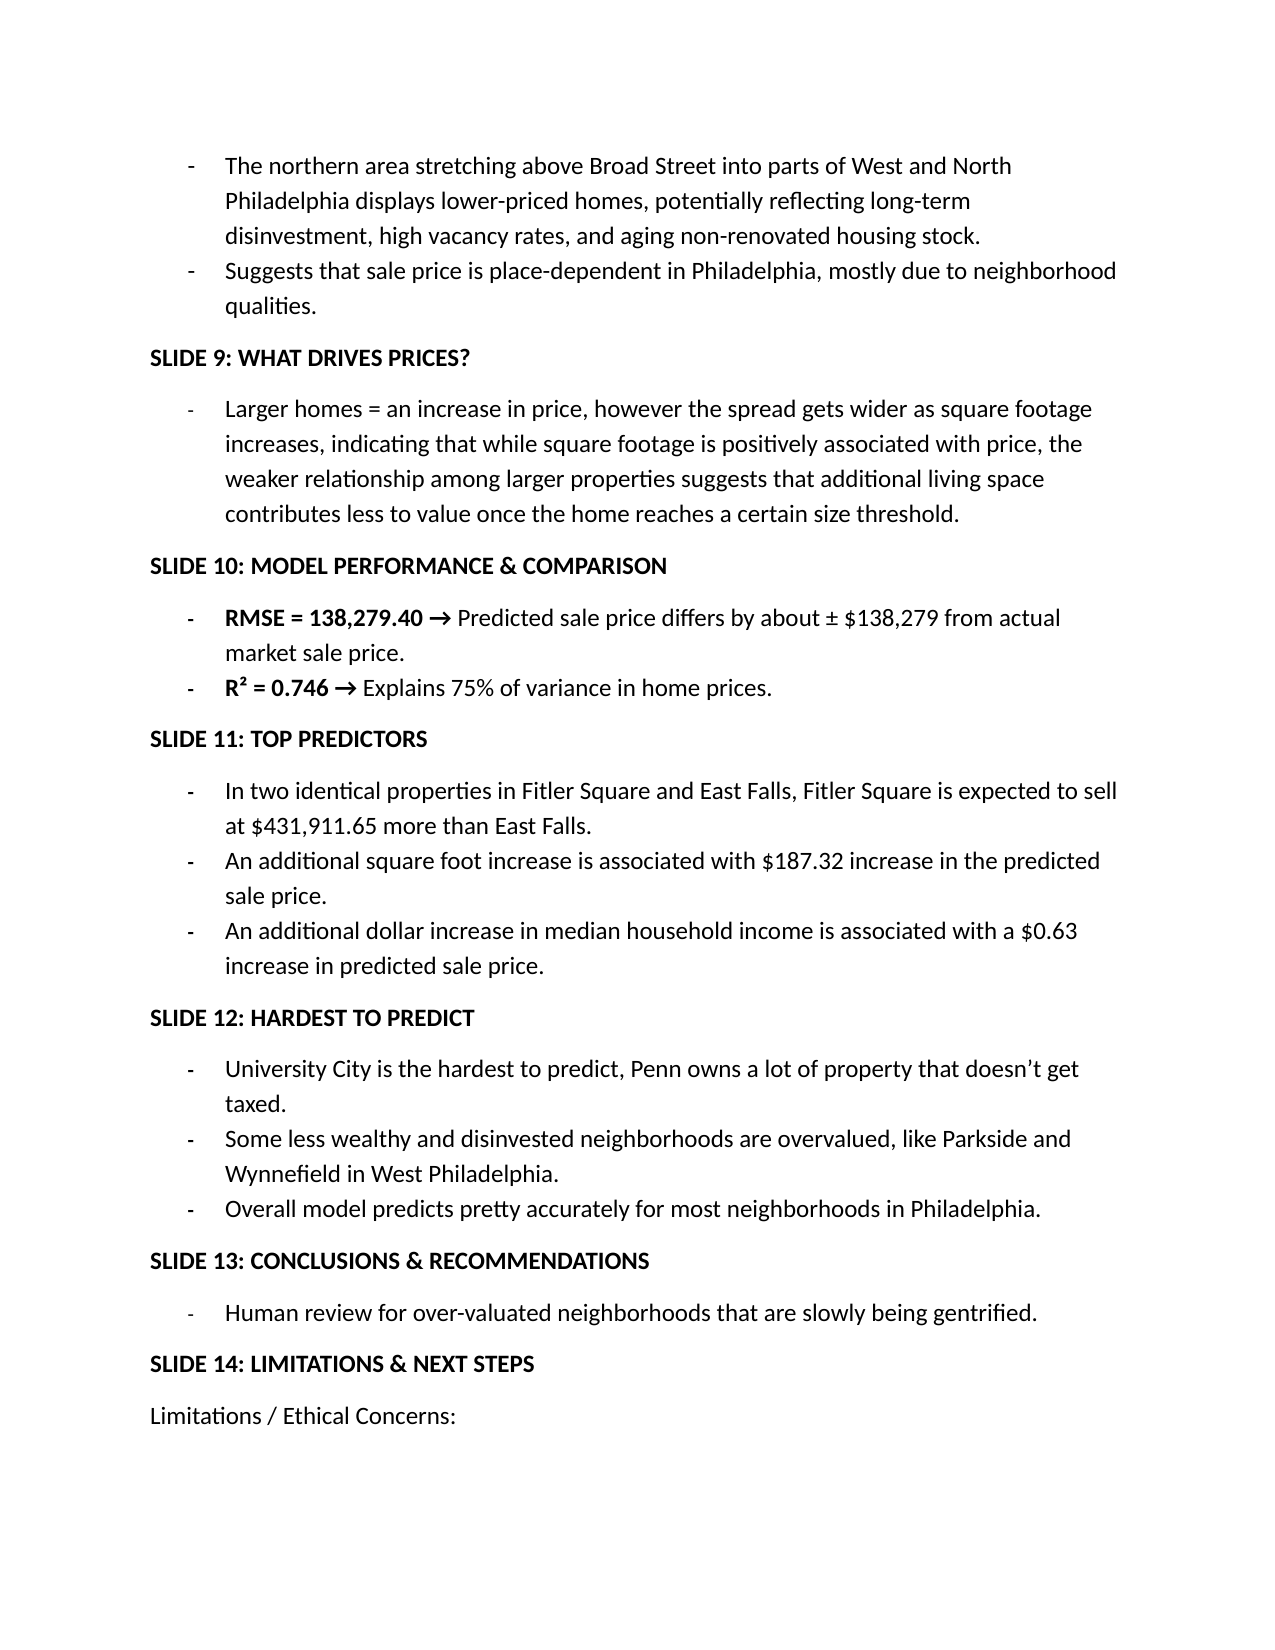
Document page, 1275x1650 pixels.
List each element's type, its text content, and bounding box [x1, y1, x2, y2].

list The northern area stretching above Broad Street into parts of West and North Philadelphia displays lower-priced homes, potentially reflecting long-term disinvestment, high vacancy rates, and aging non-renovated housing stock. [187, 150, 1125, 251]
text SLIDE 10: MODEL PERFORMANCE & COMPARISON [150, 550, 1125, 581]
list An additional square foot increase is associated with $187.32 increase in the predicted sale price. [187, 845, 1125, 911]
text SLIDE 14: LIMITATIONS & NEXT STEPS [150, 1348, 1125, 1379]
text Limitations / Ethical Concerns: [150, 1400, 1125, 1431]
text SLIDE 11: TOP PREDICTORS [150, 723, 1125, 754]
list RMSE = 138,279.40 → Predicted sale price differs by about ± $138,279 from actual market sale price. [187, 602, 1125, 667]
list Larger homes = an increase in price, however the spread gets wider as square footage increases, indicating that while square footage is positively associated with price, the weaker relationship among larger properties suggests that additional living space contributes less to value once the home reaches a certain size threshold. [187, 393, 1125, 529]
list In two identical properties in Fitler Square and East Falls, Fitler Square is expected to sell at $431,911.65 more than East Falls. [187, 775, 1125, 841]
text SLIDE 13: CONCLUSIONS & RECOMMENDATIONS [150, 1245, 1125, 1276]
list Some less wealthy and disinvested neighborhoods are overvalued, like Parkside and Wynnefield in West Philadelphia. [187, 1123, 1125, 1189]
list University City is the hardest to predict, Penn owns a lot of property that doesn’t get taxed. [187, 1053, 1125, 1119]
list R² = 0.746 → Explains 75% of variance in home prices. [187, 672, 1125, 702]
list Overall model predicts pretty accurately for most neighborhoods in Philadelphia. [187, 1193, 1125, 1224]
list Suggests that sale price is place-dependent in Philadelphia, mostly due to neighborhood qualities. [187, 255, 1125, 321]
text SLIDE 9: WHAT DRIVES PRICES? [150, 342, 1125, 372]
list An additional dollar increase in median household income is associated with a $0.63 increase in predicted sale price. [187, 915, 1125, 981]
text SLIDE 12: HARDEST TO PREDICT [150, 1002, 1125, 1032]
list Human review for over-valuated neighborhoods that are slowly being gentrified. [187, 1297, 1125, 1327]
